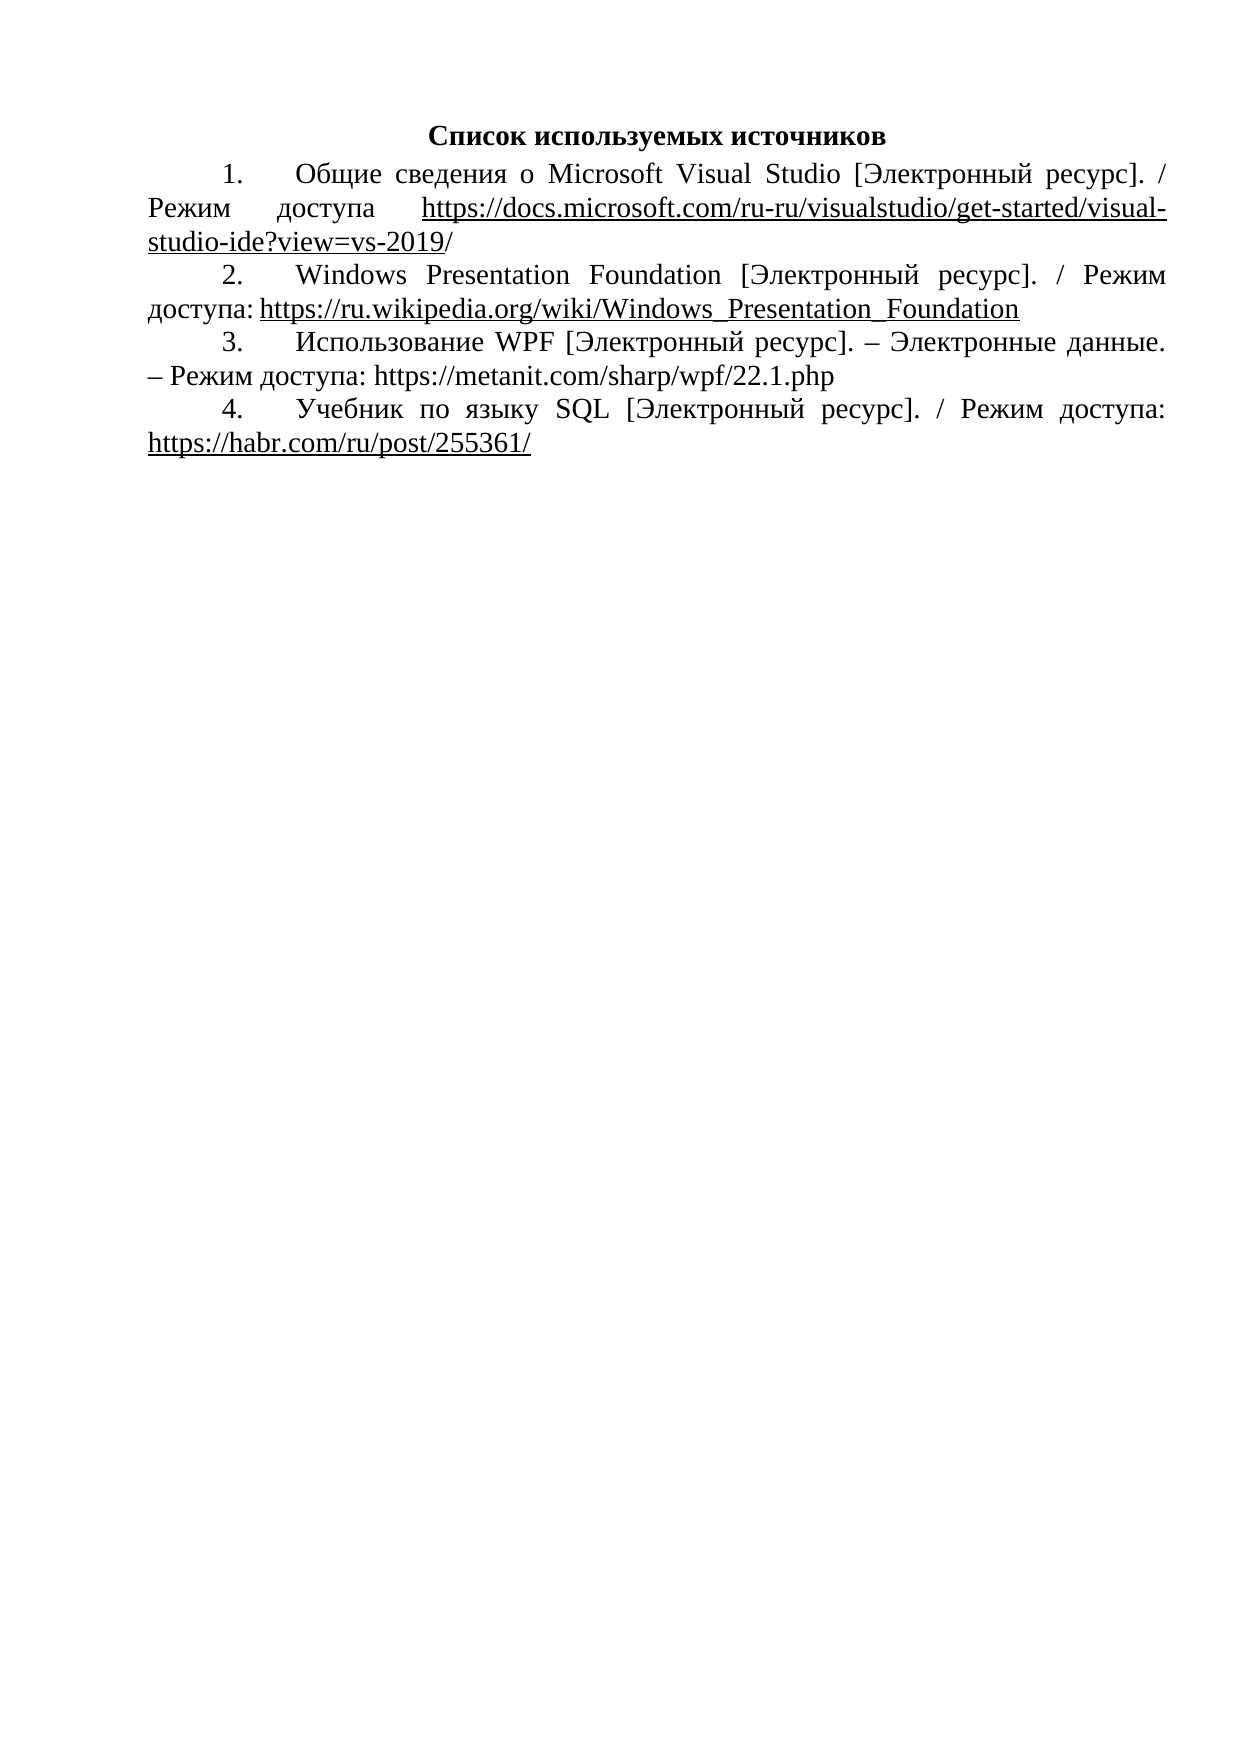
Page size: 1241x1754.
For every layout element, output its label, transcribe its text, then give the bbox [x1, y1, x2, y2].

list Общие сведения о Microsoft Visual Studio [Электронный ресурс]. / Режим доступа https://docs.microsoft.com/ru-ru/visualstudio/get-started/visual-studio-ide?view=vs-2019/ [148, 157, 1167, 257]
list Использование WPF [Электронный ресурс]. – Электронные данные. – Режим доступа: https://metanit.com/sharp/wpf/22.1.php [148, 324, 1167, 391]
subtitle Список используемых источников [148, 118, 1167, 152]
list Учебник по языку SQL [Электронный ресурс]. / Режим доступа: https://habr.com/ru/post/255361/ [148, 391, 1167, 458]
list Windows Presentation Foundation [Электронный ресурс]. / Режим доступа: https://ru.wikipedia.org/wiki/Windows_Presentation_Foundation [148, 257, 1167, 324]
